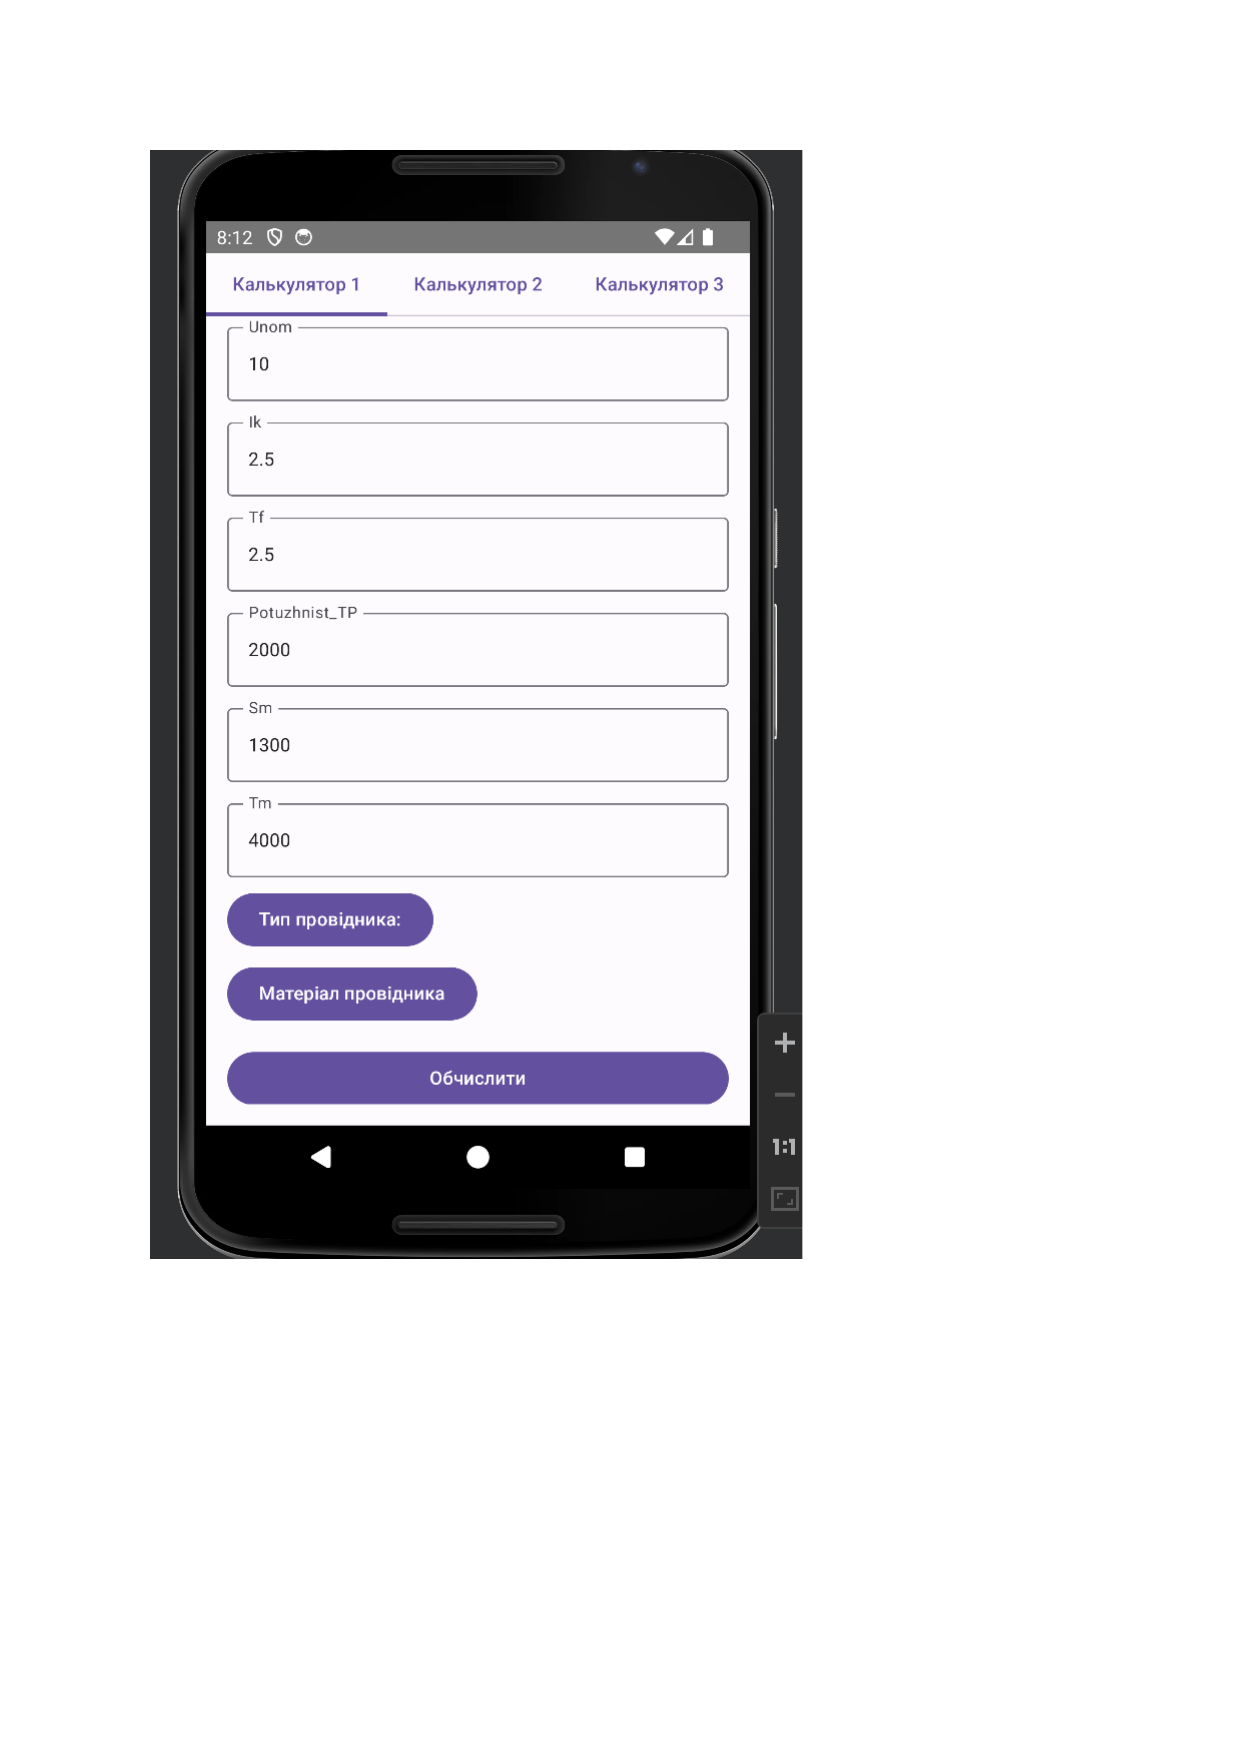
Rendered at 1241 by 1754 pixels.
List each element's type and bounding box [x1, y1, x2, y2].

picture [150, 150, 803, 1259]
